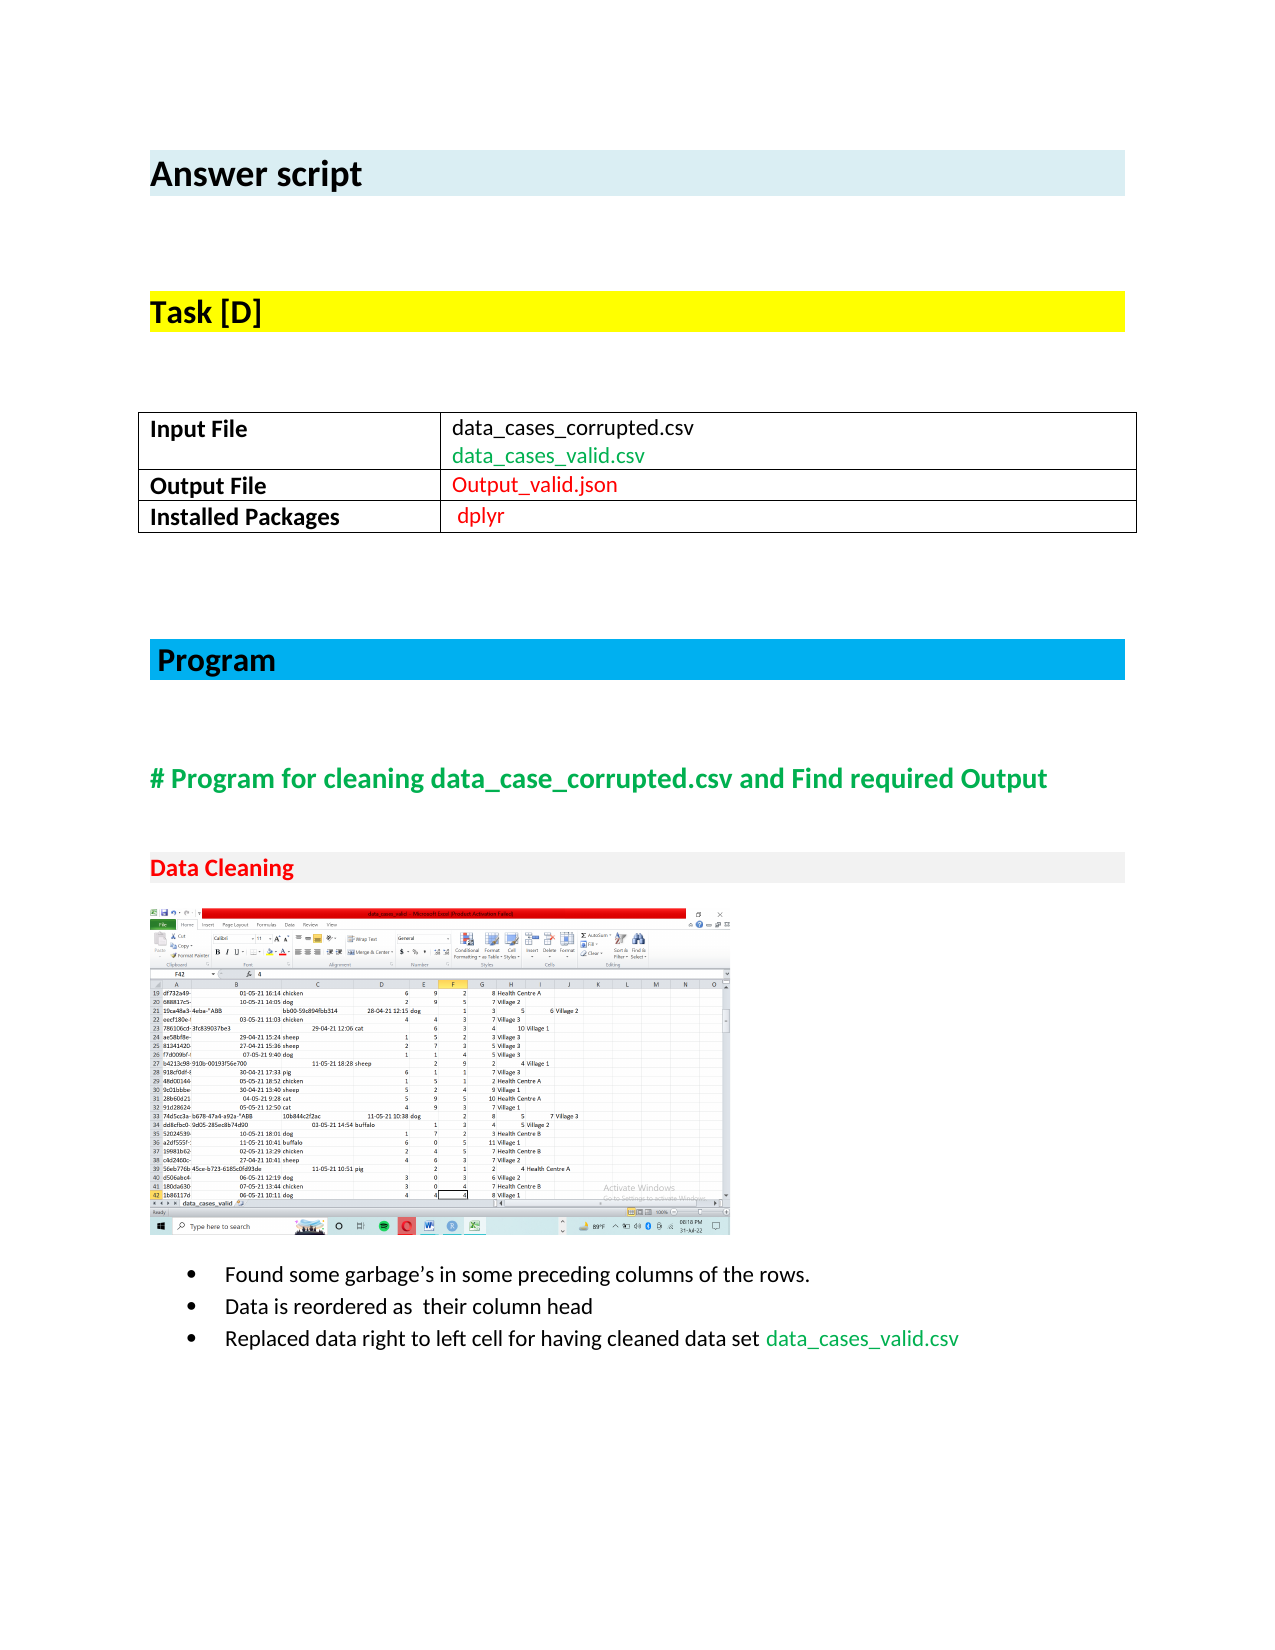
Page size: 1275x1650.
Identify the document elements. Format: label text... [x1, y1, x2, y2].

list Replaced data right to left cell for having cleaned data set data_cases_valid.csv [187, 1324, 1125, 1352]
table_header Input File [139, 413, 440, 469]
text # Program for cleaning data_case_corrupted.csv and Find required Output [150, 760, 1125, 827]
table_cell Installed Packages [139, 501, 440, 532]
table_cell dplyr [441, 501, 1136, 532]
table_cell Output File [139, 470, 440, 500]
text Task [D] [150, 291, 1125, 332]
text Answer script [150, 150, 1125, 196]
table_cell Output_valid.json [441, 470, 1136, 500]
text Program [150, 639, 1125, 680]
picture [150, 908, 731, 1235]
table_header data_cases_corrupted.csv data_cases_valid.csv [441, 413, 1136, 469]
text Data Cleaning [150, 852, 1125, 883]
list Found some garbage’s in some preceding columns of the rows. [187, 1260, 1125, 1288]
list Data is reordered as their column head [187, 1292, 1125, 1320]
